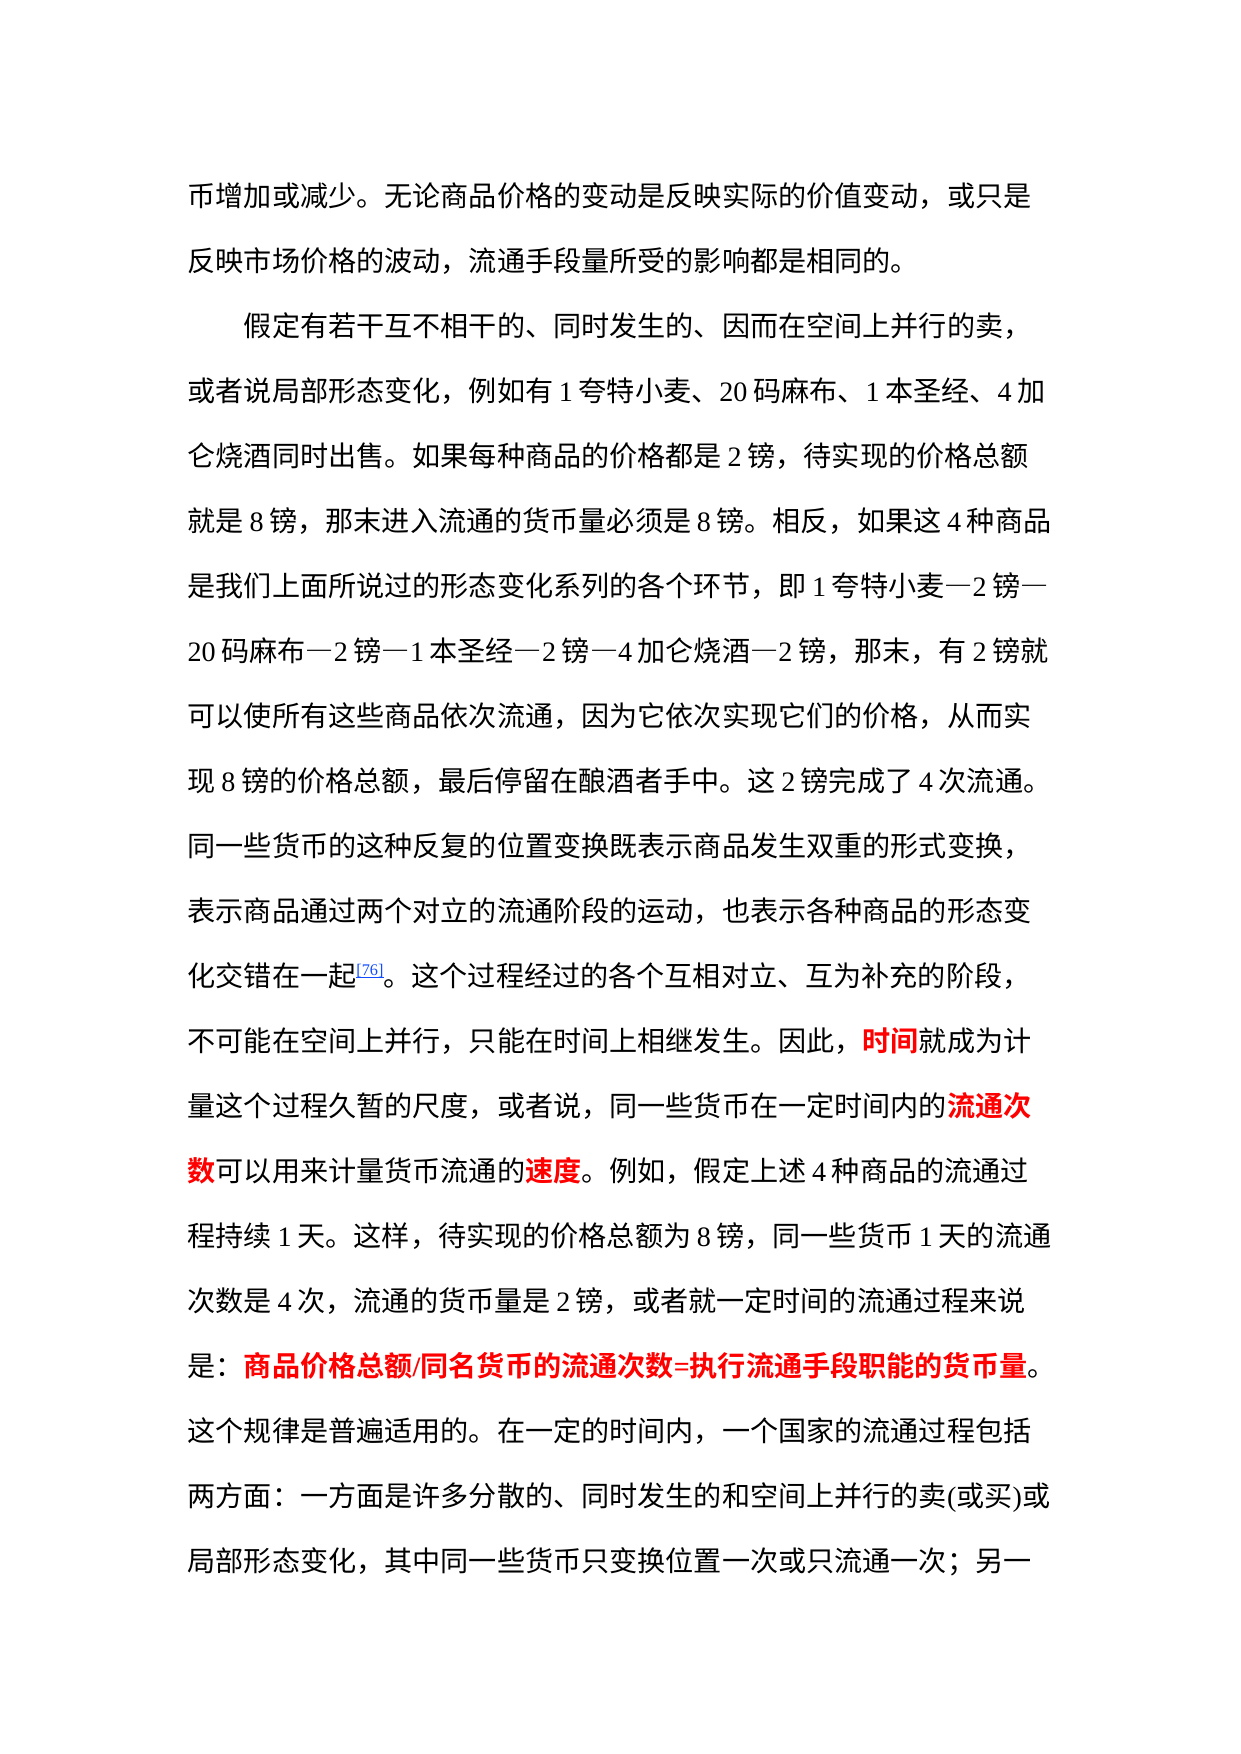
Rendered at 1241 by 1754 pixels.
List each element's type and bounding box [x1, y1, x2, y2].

text [187, 162, 1053, 1592]
